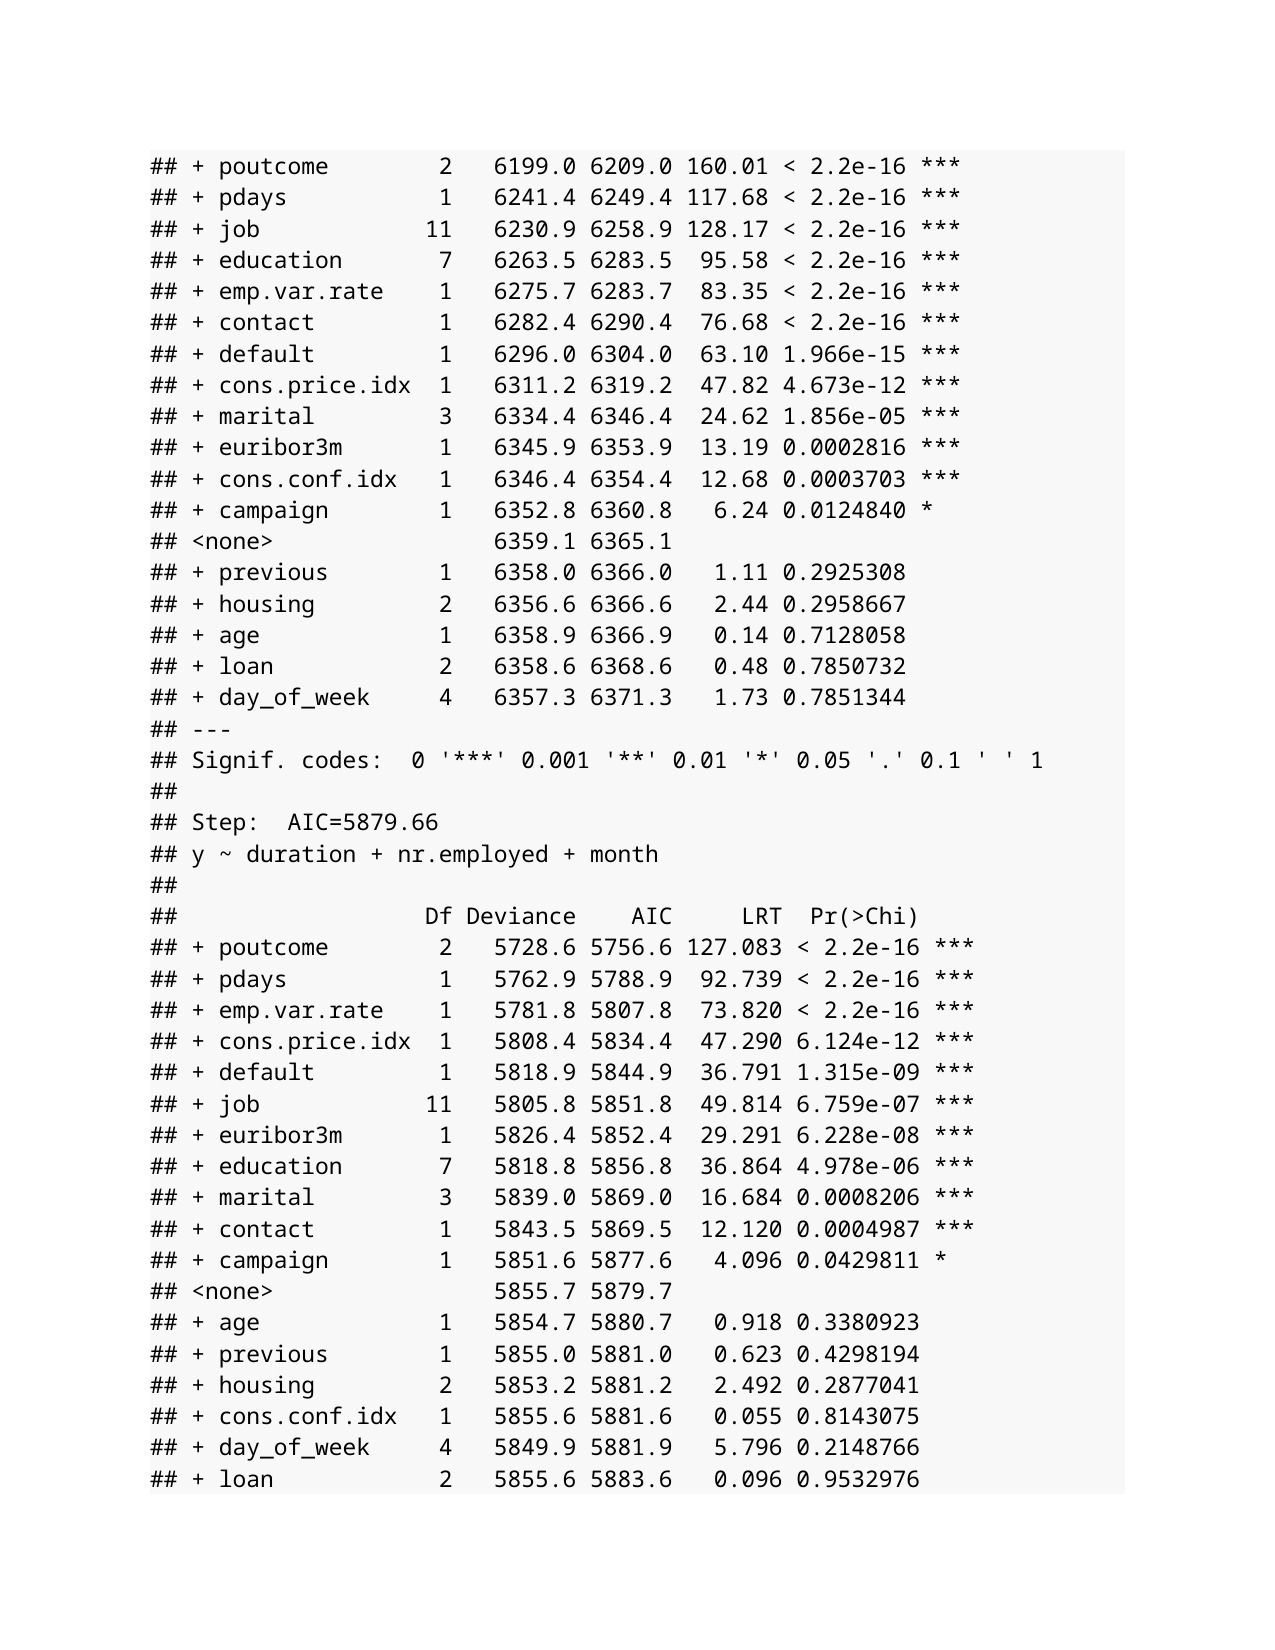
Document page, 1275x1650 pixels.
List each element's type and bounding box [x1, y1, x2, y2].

text [150, 150, 1125, 1494]
